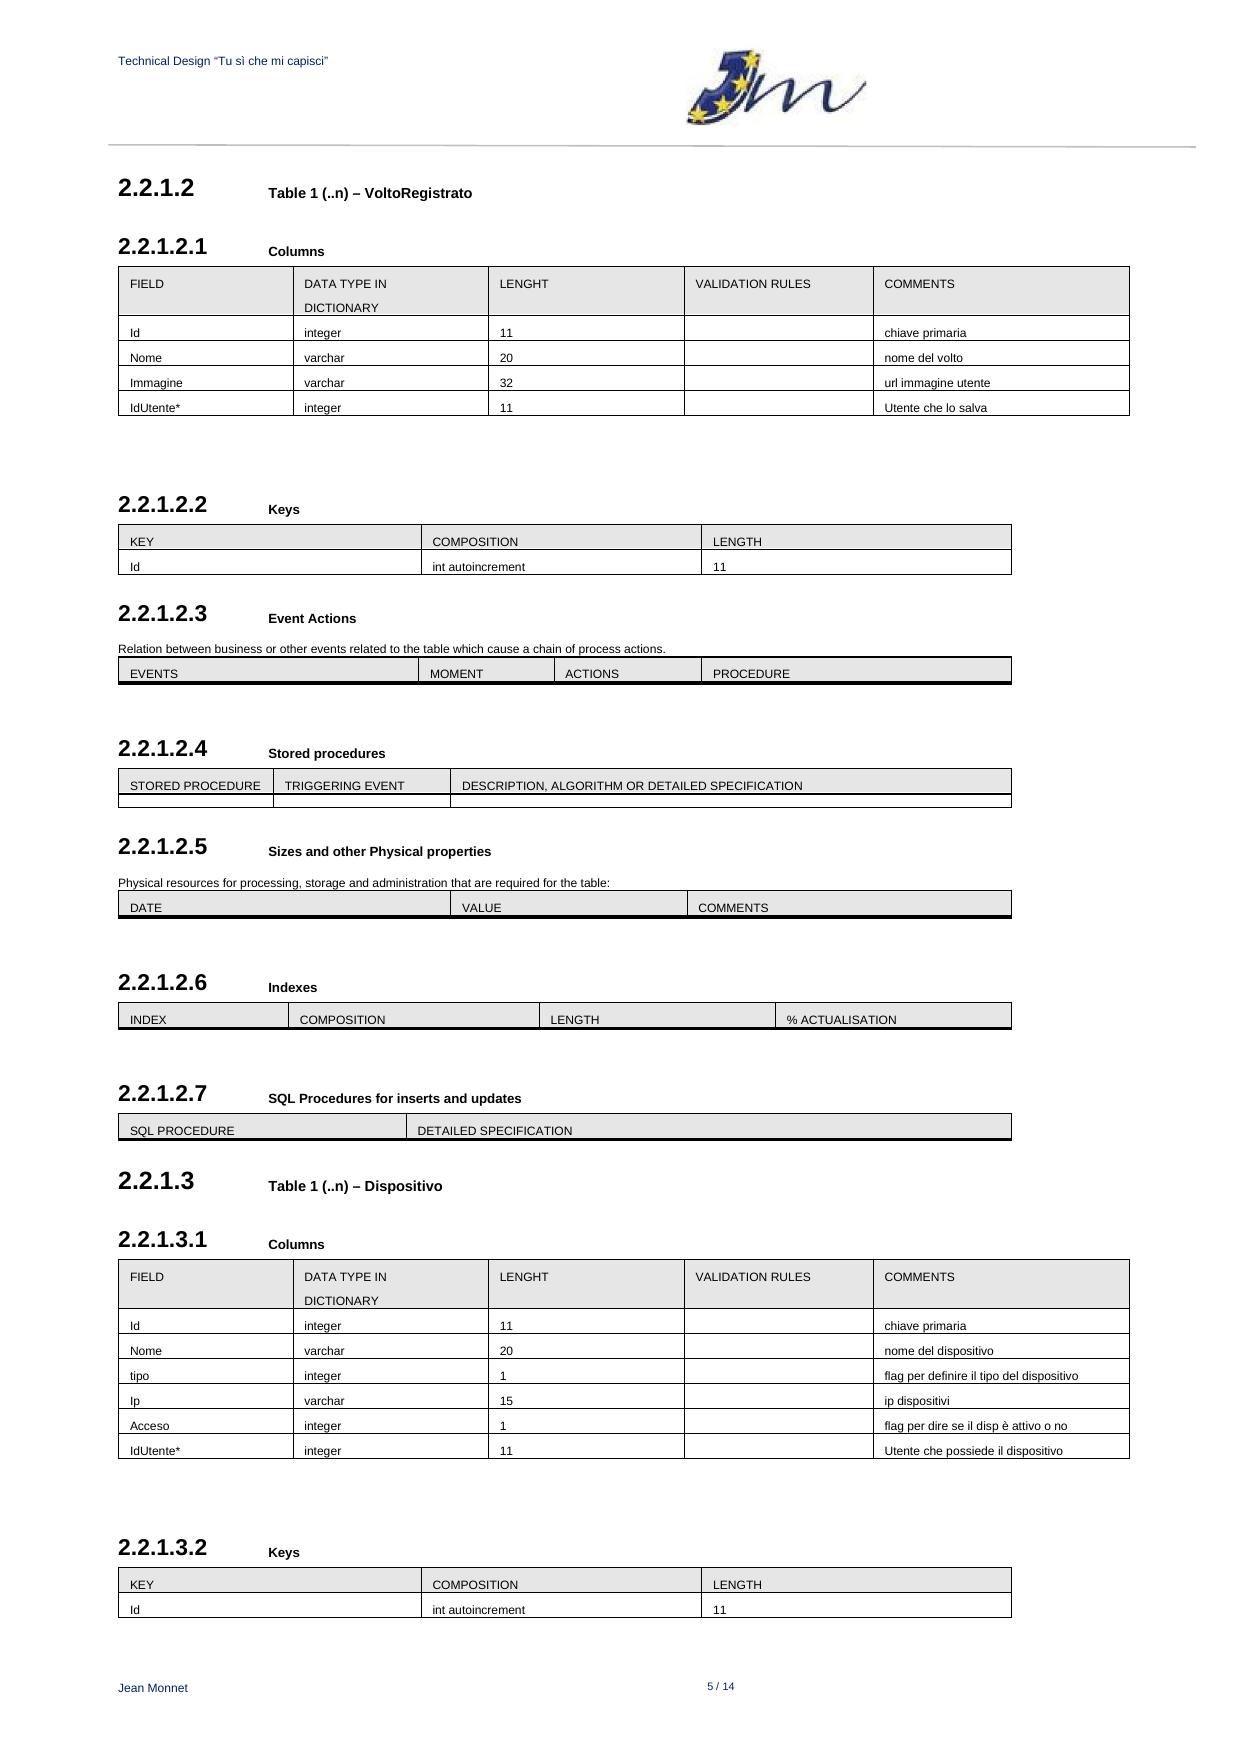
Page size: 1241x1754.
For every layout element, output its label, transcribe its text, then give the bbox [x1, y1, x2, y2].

table_cell 1 [489, 1409, 684, 1433]
table_cell Nome [119, 1334, 293, 1358]
table_header DATA TYPE IN DICTIONARY [294, 1260, 488, 1308]
table_cell varchar [294, 1384, 488, 1408]
table_header ACTIONS [555, 658, 701, 681]
table_header LENGTH [702, 525, 1011, 548]
text Physical resources for processing, storage and administration that are required for the table: [118, 866, 1122, 889]
table_cell [451, 795, 1011, 807]
table_cell integer [294, 1309, 488, 1333]
table_cell nome del volto [874, 341, 1129, 364]
table_cell Id [119, 550, 421, 573]
table_header COMMENTS [874, 1260, 1129, 1308]
table_header COMPOSITION [422, 525, 701, 548]
table_cell [119, 795, 273, 807]
table_cell Acceso [119, 1409, 293, 1433]
table_cell [685, 1359, 873, 1383]
table_header LENGTH [702, 1568, 1011, 1592]
table_cell 11 [702, 1593, 1011, 1617]
table_cell integer [294, 1359, 488, 1383]
table_header LENGHT [489, 1260, 684, 1308]
table_header COMPOSITION [422, 1568, 701, 1592]
table_cell Nome [119, 341, 293, 364]
list Table 1 (..n) – Dispositivo [118, 1166, 1122, 1195]
list Columns [118, 1226, 1122, 1253]
table_cell url immagine utente [874, 366, 1129, 389]
table_cell Immagine [119, 366, 293, 389]
table_cell chiave primaria [874, 316, 1129, 339]
table_header LENGTH [540, 1003, 775, 1027]
table_cell 32 [489, 366, 684, 389]
list Table 1 (..n) – VoltoRegistrato [118, 173, 1122, 201]
table_cell varchar [294, 1334, 488, 1358]
picture [670, 44, 873, 131]
list Stored procedures [118, 735, 1122, 761]
table_cell [685, 1409, 873, 1433]
table_cell varchar [294, 366, 488, 389]
table_header MOMENT [419, 658, 554, 681]
table_cell chiave primaria [874, 1309, 1129, 1333]
table_cell Id [119, 1593, 421, 1617]
table_header KEY [119, 1568, 421, 1592]
table_cell integer [294, 316, 488, 339]
list Keys [118, 1534, 1122, 1561]
list Columns [118, 233, 1122, 259]
table_cell tipo [119, 1359, 293, 1383]
list Event Actions [118, 600, 1122, 626]
table_cell [685, 1309, 873, 1333]
table_cell [685, 1434, 873, 1458]
list SQL Procedures for inserts and updates [118, 1080, 1122, 1107]
table_header FIELD [119, 267, 293, 314]
table_cell flag per definire il tipo del dispositivo [874, 1359, 1129, 1383]
table_cell integer [294, 1409, 488, 1433]
table_cell 11 [489, 1309, 684, 1333]
table_header % ACTUALISATION [776, 1003, 1011, 1027]
table_cell Id [119, 1309, 293, 1333]
table_cell 1 [489, 1359, 684, 1383]
table_cell [685, 1334, 873, 1358]
table_cell 11 [489, 1434, 684, 1458]
table_cell integer [294, 1434, 488, 1458]
table_header INDEX [119, 1003, 288, 1027]
table_header COMPOSITION [289, 1003, 539, 1027]
table_cell integer [294, 391, 488, 414]
table_cell 11 [489, 391, 684, 414]
table_cell nome del dispositivo [874, 1334, 1129, 1358]
list Sizes and other Physical properties [118, 833, 1122, 859]
table_header PROCEDURE [702, 658, 1011, 681]
table_cell Utente che lo salva [874, 391, 1129, 414]
list Indexes [118, 969, 1122, 996]
table_cell [685, 316, 873, 339]
table_cell 20 [489, 341, 684, 364]
table_header DATE [119, 891, 450, 915]
text Relation between business or other events related to the table which cause a chain of process actions. [118, 632, 1122, 656]
table_header LENGHT [489, 267, 684, 314]
list Keys [118, 491, 1122, 517]
table_header STORED PROCEDURE [119, 769, 273, 792]
table_cell 11 [702, 550, 1011, 573]
table_cell IdUtente* [119, 391, 293, 414]
table_cell [685, 341, 873, 364]
table_cell [685, 366, 873, 389]
table_header COMMENTS [874, 267, 1129, 314]
table_cell Id [119, 316, 293, 339]
table_cell int autoincrement [422, 1593, 701, 1617]
table_cell 11 [489, 316, 684, 339]
table_cell flag per dire se il disp è attivo o no [874, 1409, 1129, 1433]
table_cell [685, 1384, 873, 1408]
table_header VALIDATION RULES [685, 267, 873, 314]
table_cell varchar [294, 341, 488, 364]
table_header VALUE [451, 891, 687, 915]
table_cell ip dispositivi [874, 1384, 1129, 1408]
table_cell 15 [489, 1384, 684, 1408]
table_header FIELD [119, 1260, 293, 1308]
table_cell 20 [489, 1334, 684, 1358]
table_header DETAILED SPECIFICATION [407, 1114, 1011, 1138]
table_header SQL PROCEDURE [119, 1114, 406, 1138]
table_cell Utente che possiede il dispositivo [874, 1434, 1129, 1458]
table_cell [685, 391, 873, 414]
table_header DATA TYPE IN DICTIONARY [294, 267, 488, 314]
table_header VALIDATION RULES [685, 1260, 873, 1308]
table_cell IdUtente* [119, 1434, 293, 1458]
table_header EVENTS [119, 658, 418, 681]
table_header DESCRIPTION, ALGORITHM OR DETAILED SPECIFICATION [451, 769, 1011, 792]
table_cell [274, 795, 450, 807]
table_cell Ip [119, 1384, 293, 1408]
table_header TRIGGERING EVENT [274, 769, 450, 792]
table_header COMMENTS [688, 891, 1011, 915]
table_cell int autoincrement [422, 550, 701, 573]
table_header KEY [119, 525, 421, 548]
